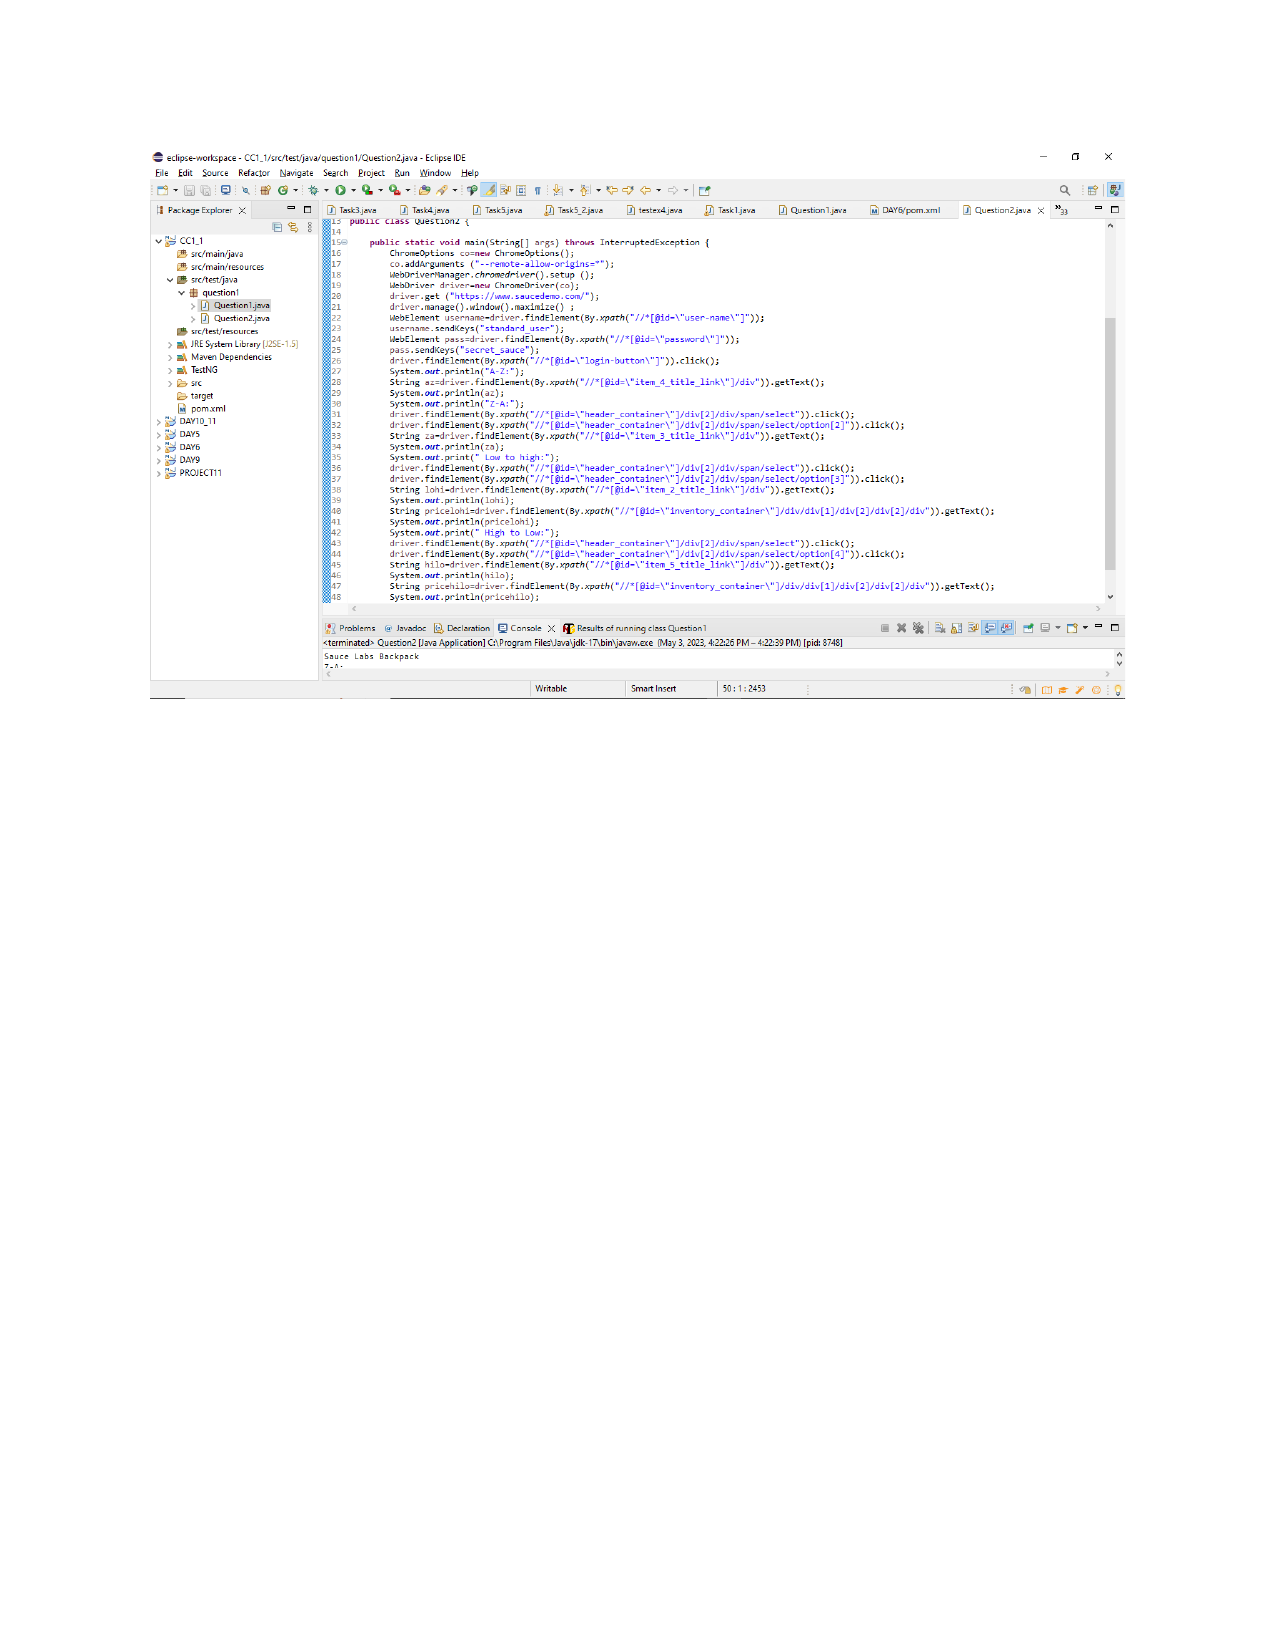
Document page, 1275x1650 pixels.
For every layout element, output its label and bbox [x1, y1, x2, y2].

picture [150, 150, 1125, 699]
